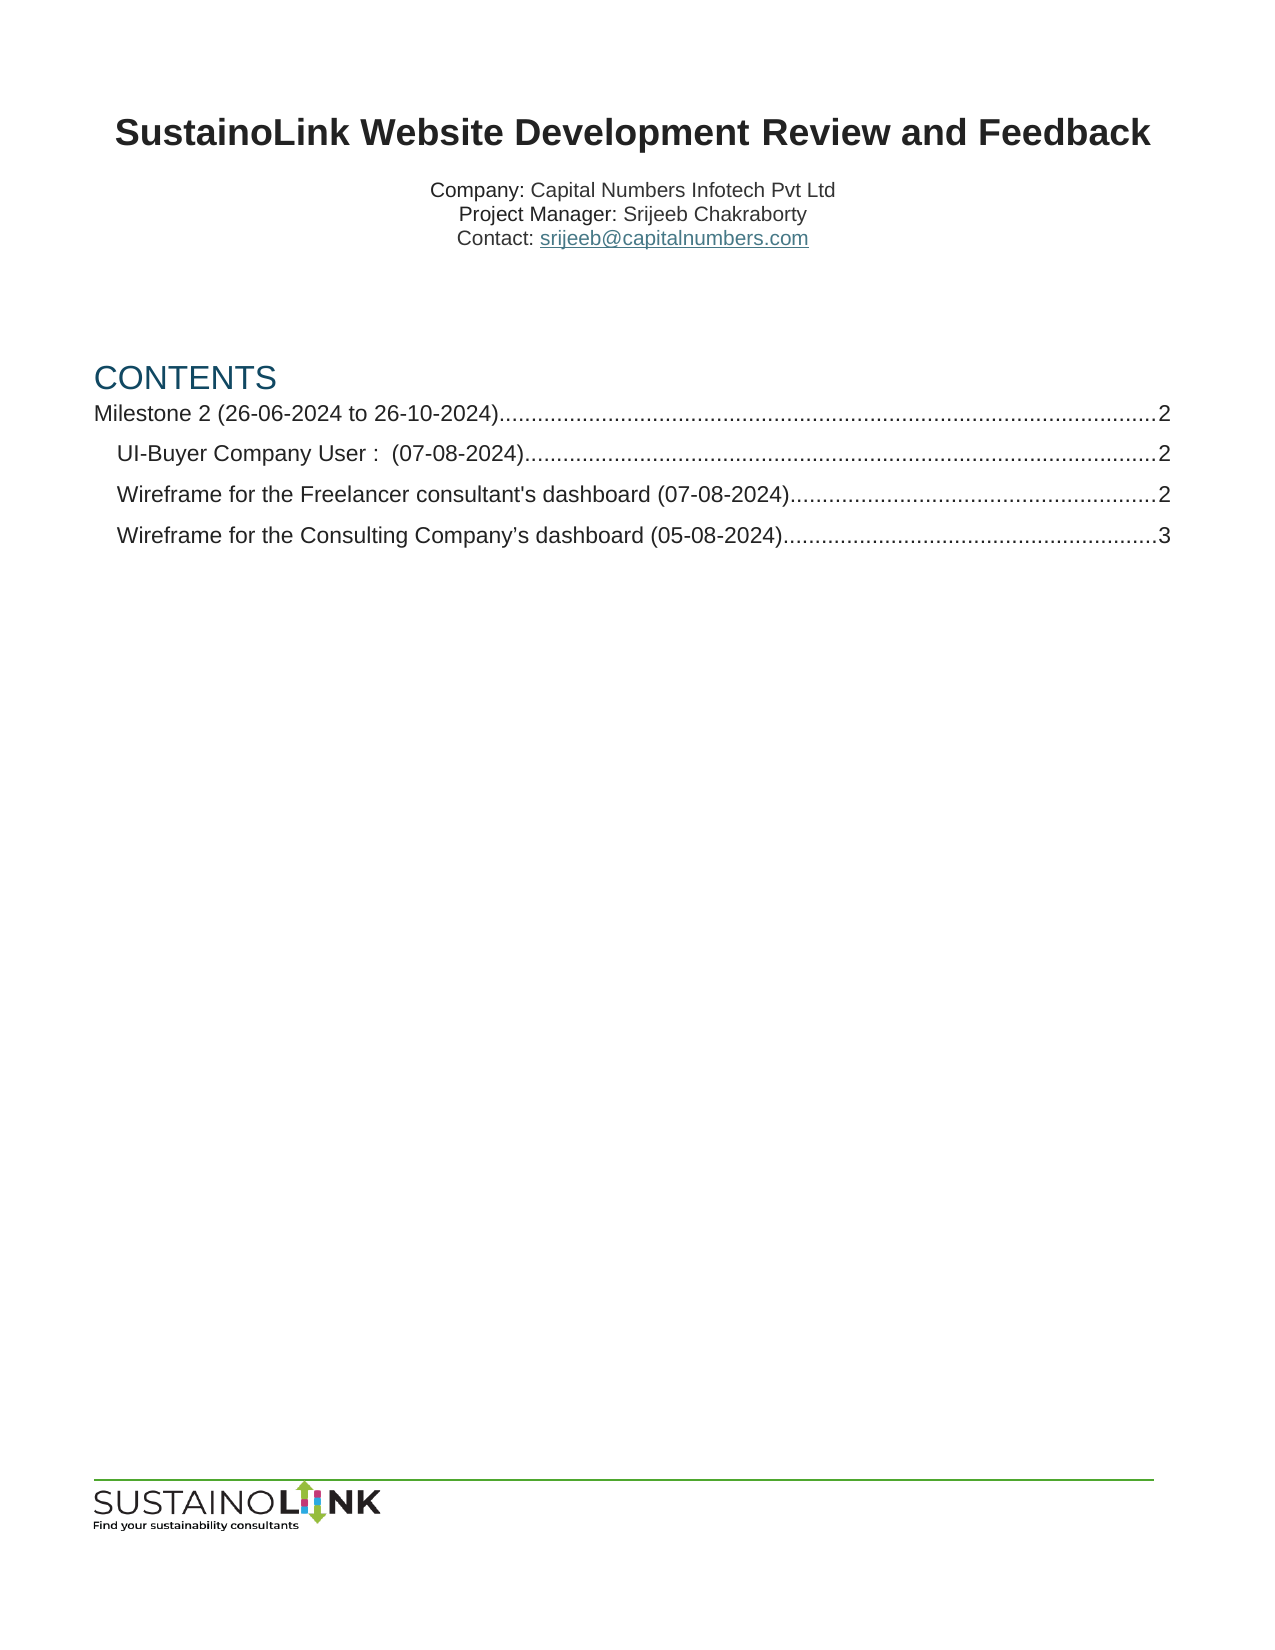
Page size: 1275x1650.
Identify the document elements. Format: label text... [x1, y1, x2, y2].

text SustainoLink Website Development Review and Feedback [94, 110, 1172, 153]
text Project Manager: Srijeeb Chakraborty [94, 202, 1172, 226]
text Company: Capital Numbers Infotech Pvt Ltd [94, 178, 1172, 202]
picture [93, 1480, 381, 1531]
text Contact: srijeeb@capitalnumbers.com [94, 226, 1172, 250]
